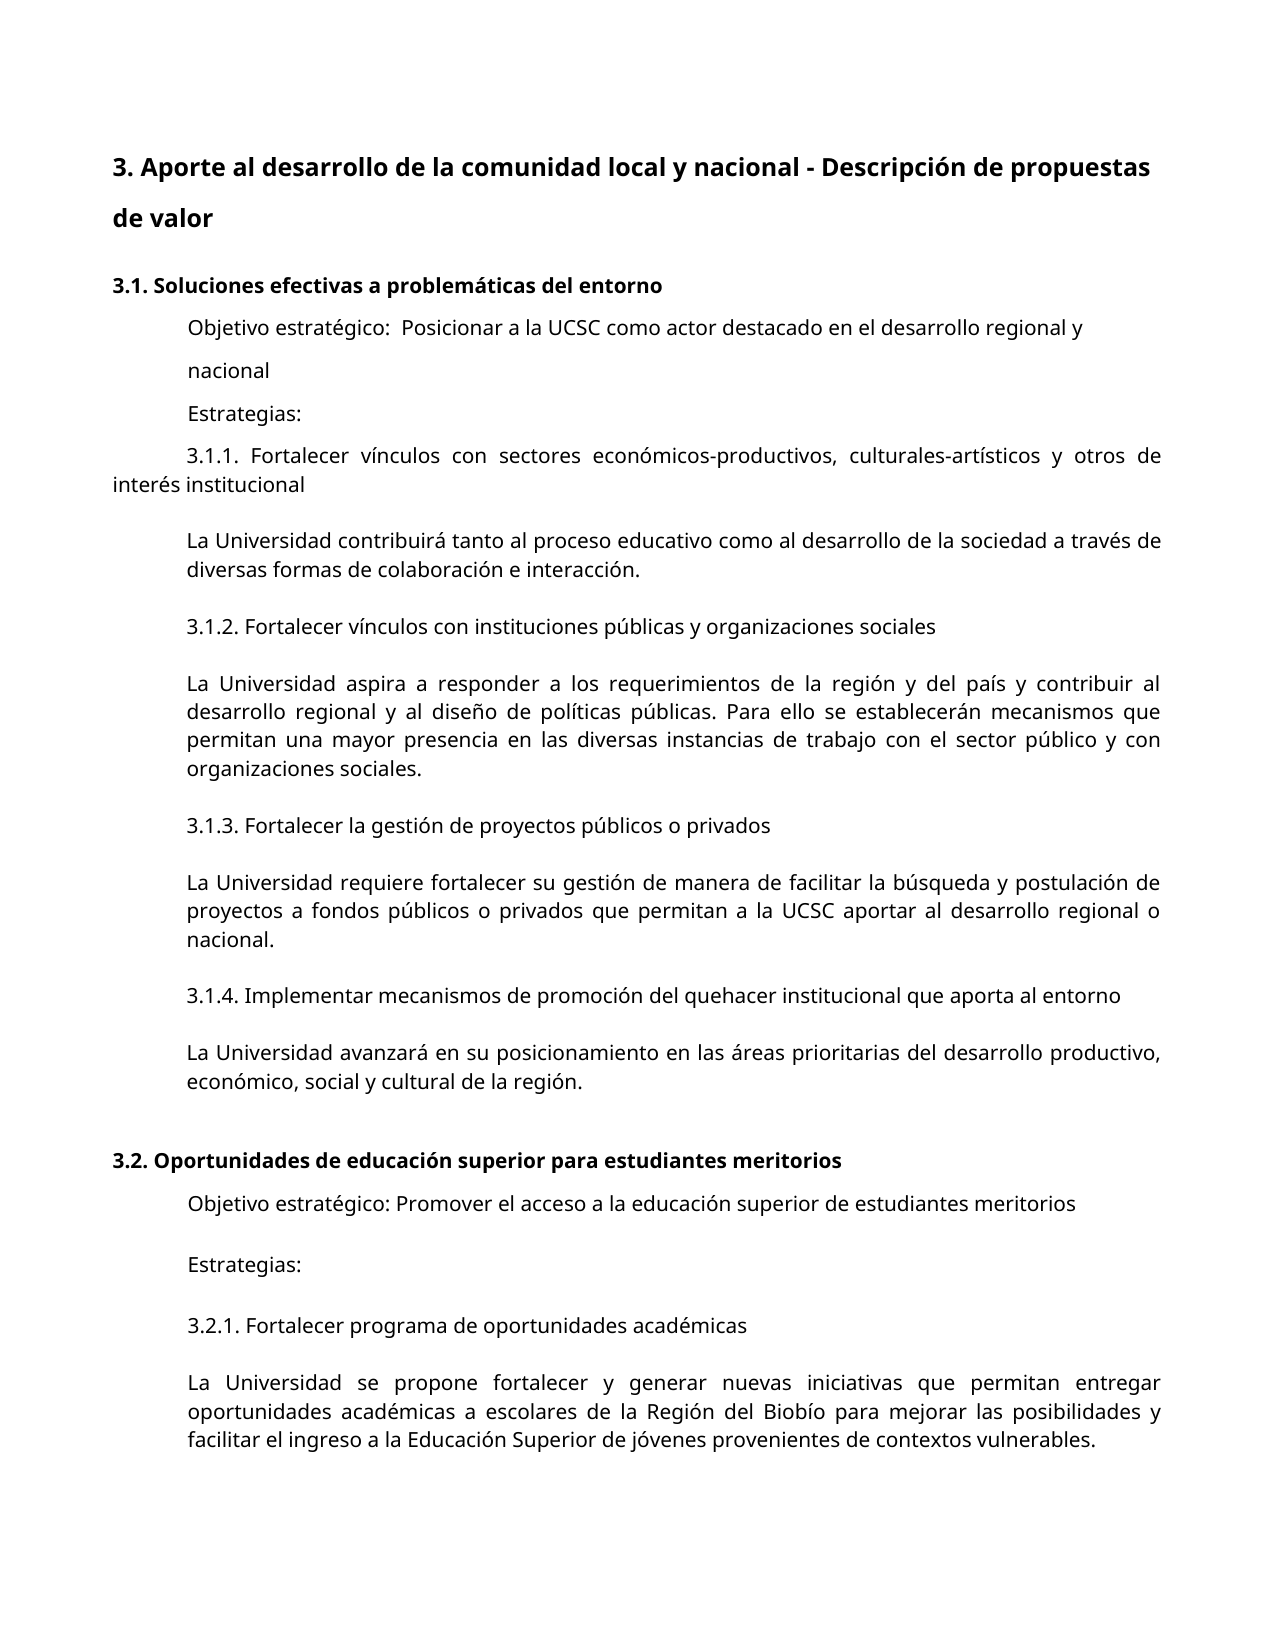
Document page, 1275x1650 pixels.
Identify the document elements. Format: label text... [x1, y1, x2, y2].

text Estrategias: [187, 399, 1162, 427]
text Estrategias: [187, 1250, 1162, 1279]
text 3.2.1. Fortalecer programa de oportunidades académicas [187, 1312, 1162, 1340]
text 3.1.3. Fortalecer la gestión de proyectos públicos o privados [112, 811, 1162, 839]
text La Universidad requiere fortalecer su gestión de manera de facilitar la búsqueda y postulación de proyectos a fondos públicos o privados que permitan a la UCSC aportar al desarrollo regional o nacional. [186, 868, 1162, 953]
text Objetivo estratégico: Posicionar a la UCSC como actor destacado en el desarrollo regional y nacional [187, 313, 1162, 384]
text La Universidad aspira a responder a los requerimientos de la región y del país y contribuir al desarrollo regional y al diseño de políticas públicas. Para ello se establecerán mecanismos que permitan una mayor presencia en las diversas instancias de trabajo con el sector público y con organizaciones sociales. [186, 669, 1162, 782]
text 3.1. Soluciones efectivas a problemáticas del entorno [112, 271, 1162, 299]
text 3.1.1. Fortalecer vínculos con sectores económicos-productivos, culturales-artísticos y otros de interés institucional [112, 441, 1162, 498]
text 3. Aporte al desarrollo de la comunidad local y nacional - Descripción de propuestas de valor [112, 150, 1162, 235]
text 3.1.4. Implementar mecanismos de promoción del quehacer institucional que aporta al entorno [112, 982, 1162, 1010]
text La Universidad se propone fortalecer y generar nuevas iniciativas que permitan entregar oportunidades académicas a escolares de la Región del Biobío para mejorar las posibilidades y facilitar el ingreso a la Educación Superior de jóvenes provenientes de contextos vulnerables. [187, 1368, 1162, 1454]
text 3.2. Oportunidades de educación superior para estudiantes meritorios [112, 1146, 1162, 1175]
text La Universidad contribuirá tanto al proceso educativo como al desarrollo de la sociedad a través de diversas formas de colaboración e interacción. [186, 527, 1162, 583]
text Objetivo estratégico: Promover el acceso a la educación superior de estudiantes meritorios [187, 1189, 1162, 1217]
text La Universidad avanzará en su posicionamiento en las áreas prioritarias del desarrollo productivo, económico, social y cultural de la región. [186, 1038, 1162, 1095]
text 3.1.2. Fortalecer vínculos con instituciones públicas y organizaciones sociales [112, 612, 1162, 640]
